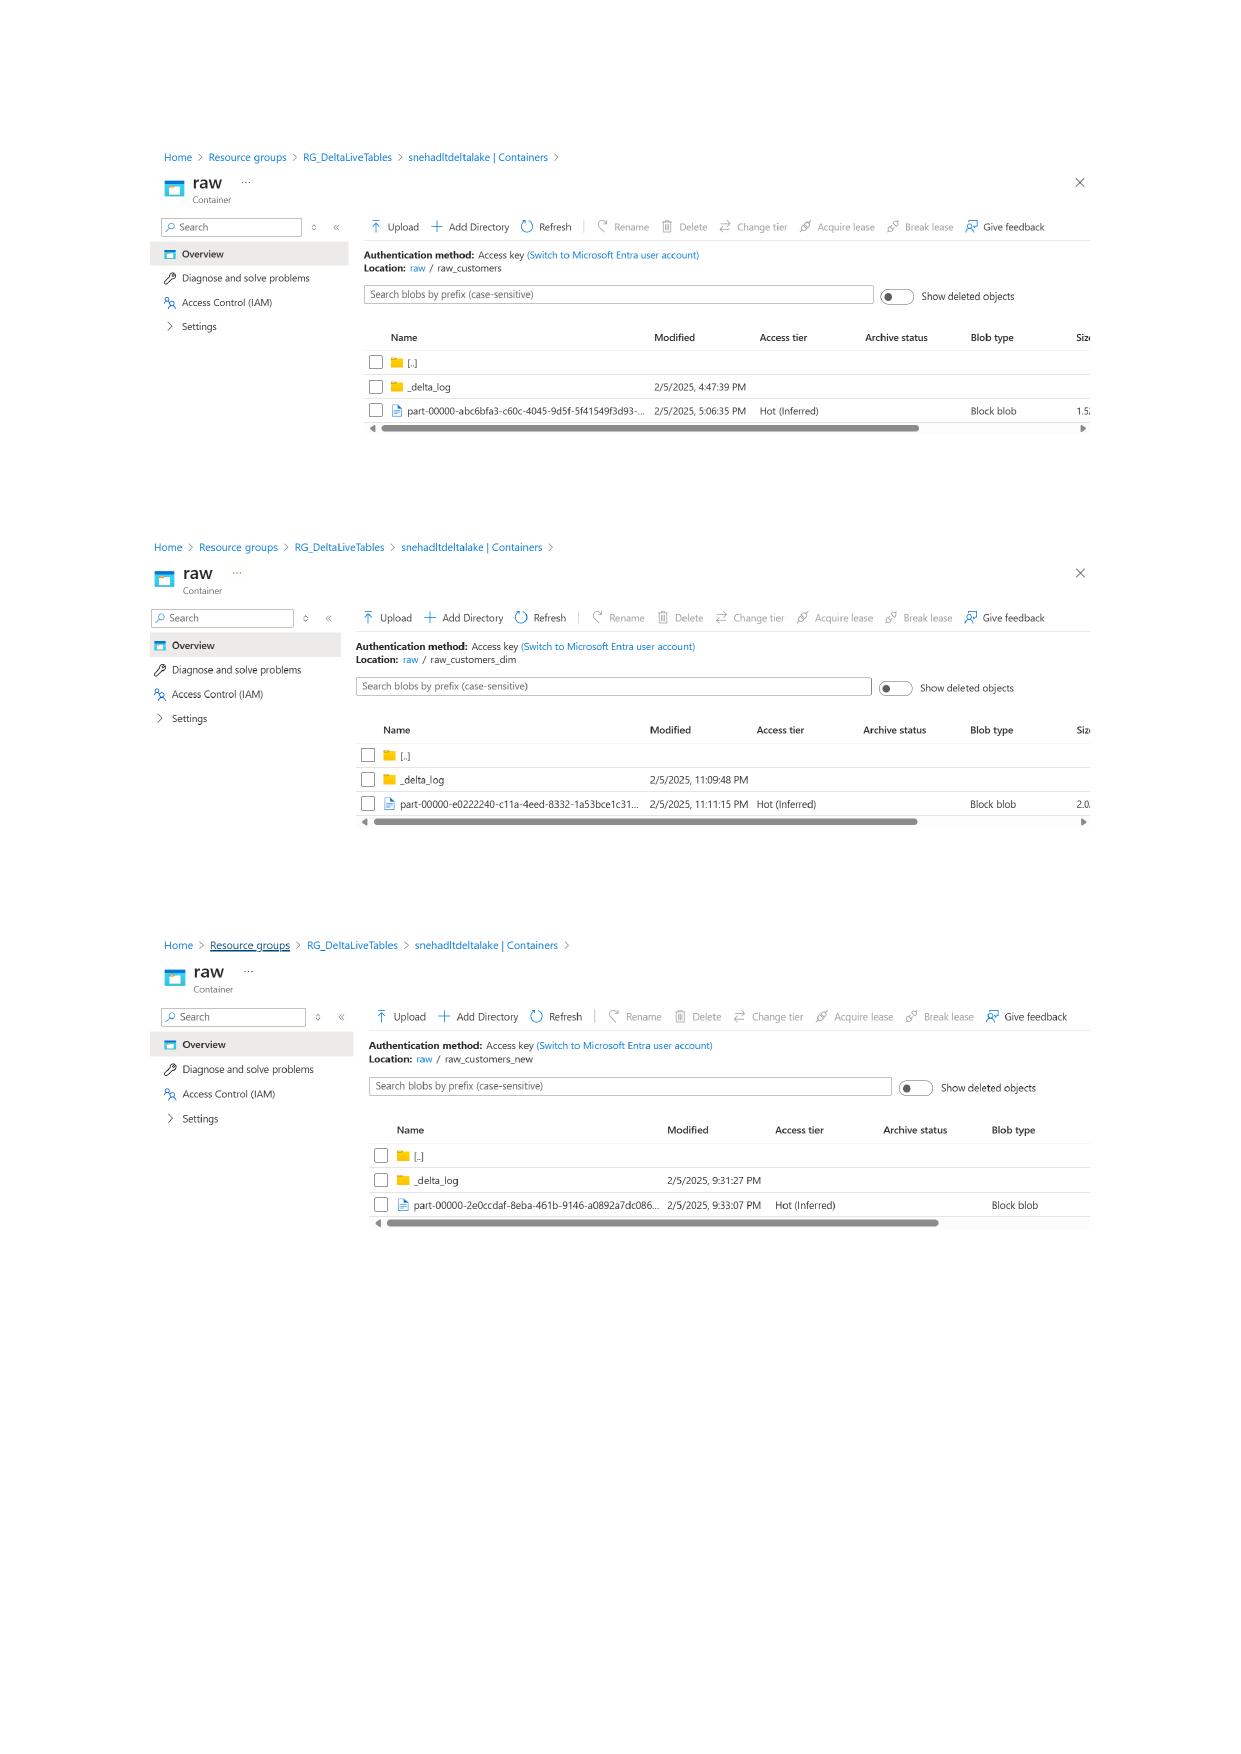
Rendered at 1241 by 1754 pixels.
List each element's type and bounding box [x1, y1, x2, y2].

picture [150, 933, 1091, 1324]
picture [150, 150, 1091, 516]
picture [150, 534, 1091, 915]
